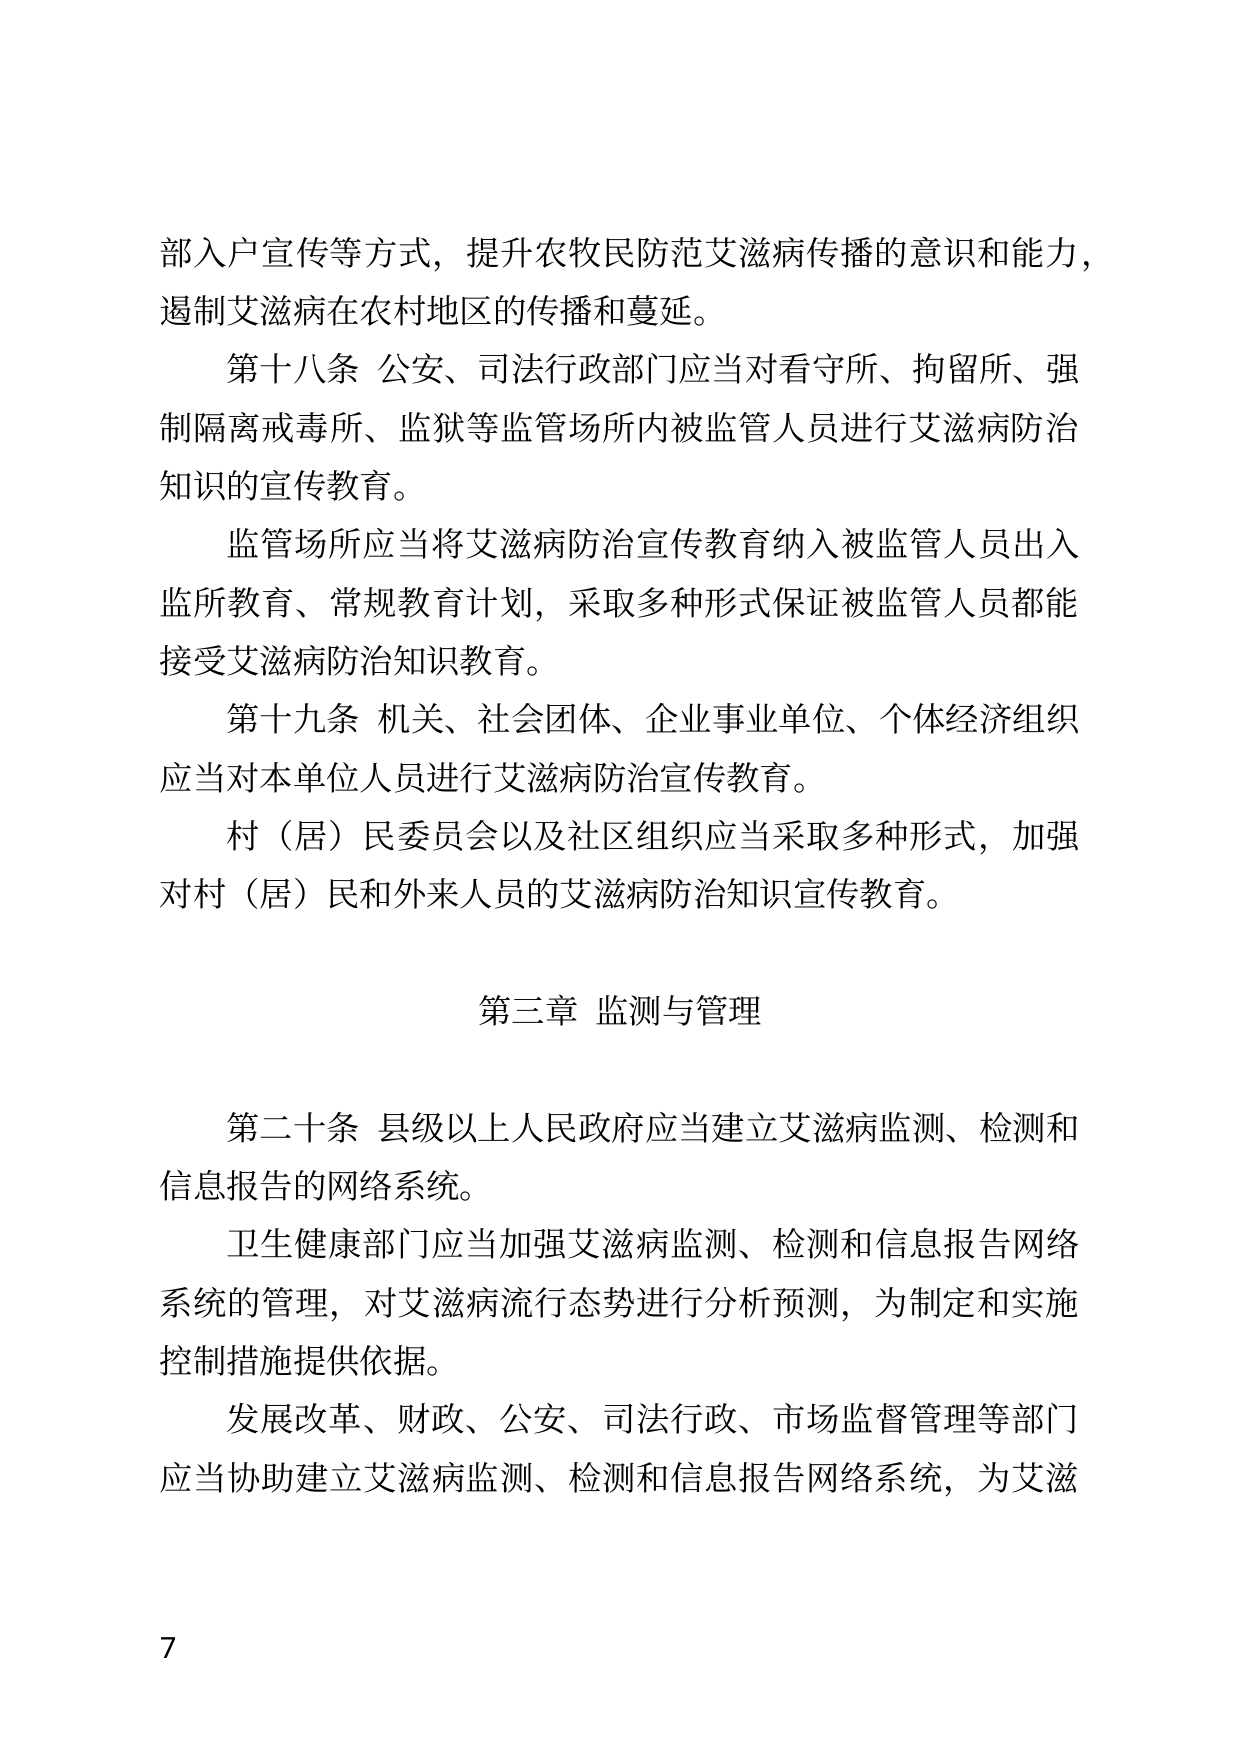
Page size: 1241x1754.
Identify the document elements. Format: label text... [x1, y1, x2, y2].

text 监管场所应当将艾滋病防治宣传教育纳入被监管人员出入监所教育、常规教育计划，采取多种形式保证被监管人员都能接受艾滋病防治知识教育。 [159, 510, 1081, 685]
text 第十九条 机关、社会团体、企业事业单位、个体经济组织应当对本单位人员进行艾滋病防治宣传教育。 [159, 685, 1081, 802]
text 第二十条 县级以上人民政府应当建立艾滋病监测、检测和信息报告的网络系统。 [159, 1093, 1081, 1210]
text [159, 218, 1081, 335]
text 第十八条 公安、司法行政部门应当对看守所、拘留所、强制隔离戒毒所、监狱等监管场所内被监管人员进行艾滋病防治知识的宣传教育。 [159, 335, 1081, 510]
text 卫生健康部门应当加强艾滋病监测、检测和信息报告网络系统的管理，对艾滋病流行态势进行分析预测，为制定和实施控制措施提供依据。 [159, 1210, 1081, 1385]
text 第三章 监测与管理 [159, 977, 1081, 1035]
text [159, 1385, 1081, 1502]
text 村（居）民委员会以及社区组织应当采取多种形式，加强对村（居）民和外来人员的艾滋病防治知识宣传教育。 [159, 802, 1081, 918]
